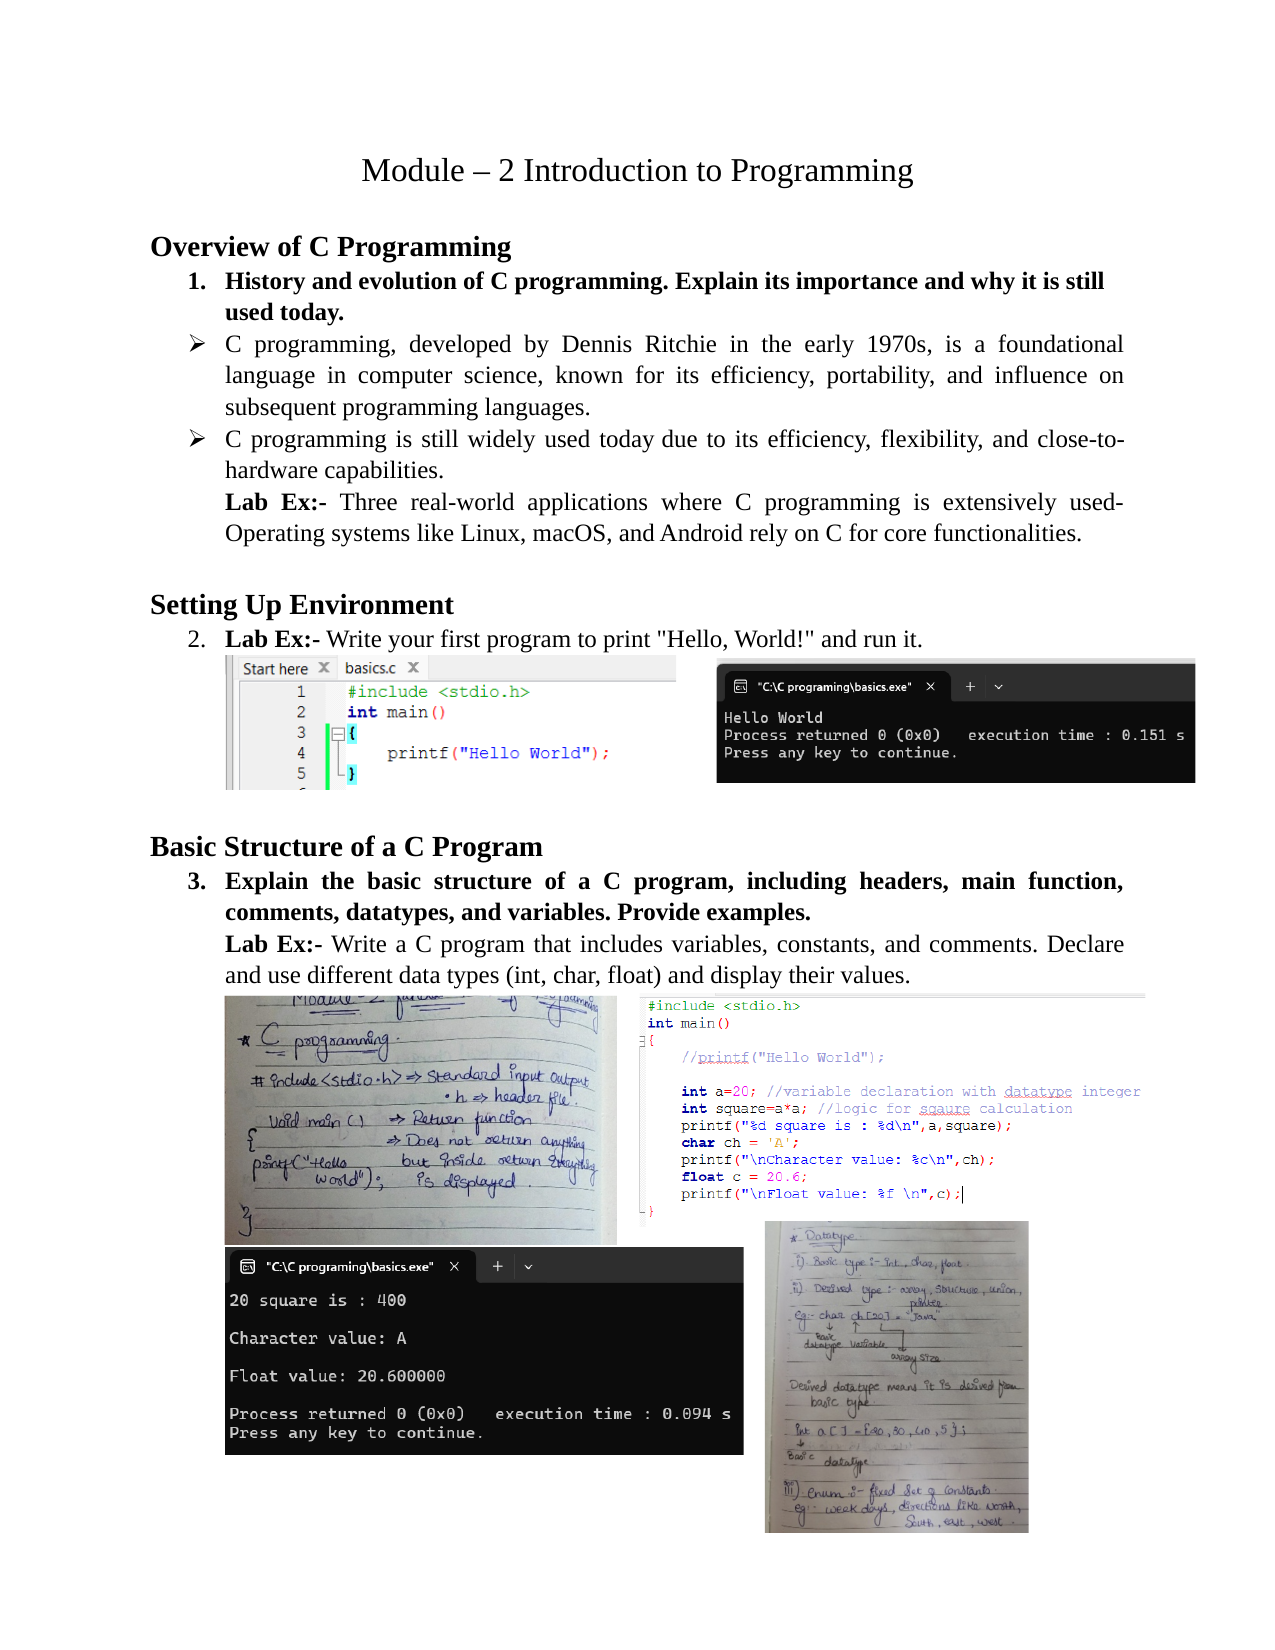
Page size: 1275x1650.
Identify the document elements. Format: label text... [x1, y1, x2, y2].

list Lab Ex:- Three real-world applications where C programming is extensively used-Operating systems like Linux, macOS, and Android rely on C for core functionalities. [225, 487, 1125, 547]
text Module – 2 Introduction to Programming [150, 150, 1125, 188]
picture [225, 996, 617, 1245]
list Lab Ex:- Write a C program that includes variables, constants, and comments. Declare and use different data types (int, char, float) and display their values. [225, 929, 1125, 989]
picture [225, 1247, 744, 1455]
picture [225, 655, 677, 790]
list Explain the basic structure of a C program, including headers, main function, comments, datatypes, and variables. Provide examples. [187, 866, 1125, 926]
picture [639, 993, 1146, 1533]
list History and evolution of C programming. Explain its importance and why it is still used today. [187, 266, 1125, 326]
text Basic Structure of a C Program [150, 829, 1125, 862]
text Overview of C Programming [150, 229, 1125, 262]
list C programming is still widely used today due to its efficiency, flexibility, and close-to-hardware capabilities. [187, 424, 1125, 484]
text Setting Up Environment [150, 587, 1125, 620]
picture [716, 658, 1196, 783]
list Lab Ex:- Write your first program to print "Hello, World!" and run it. [187, 624, 1125, 652]
list C programming, developed by Dennis Ritchie in the early 1970s, is a foundational language in computer science, known for its efficiency, portability, and influence on subsequent programming languages. [187, 329, 1125, 421]
